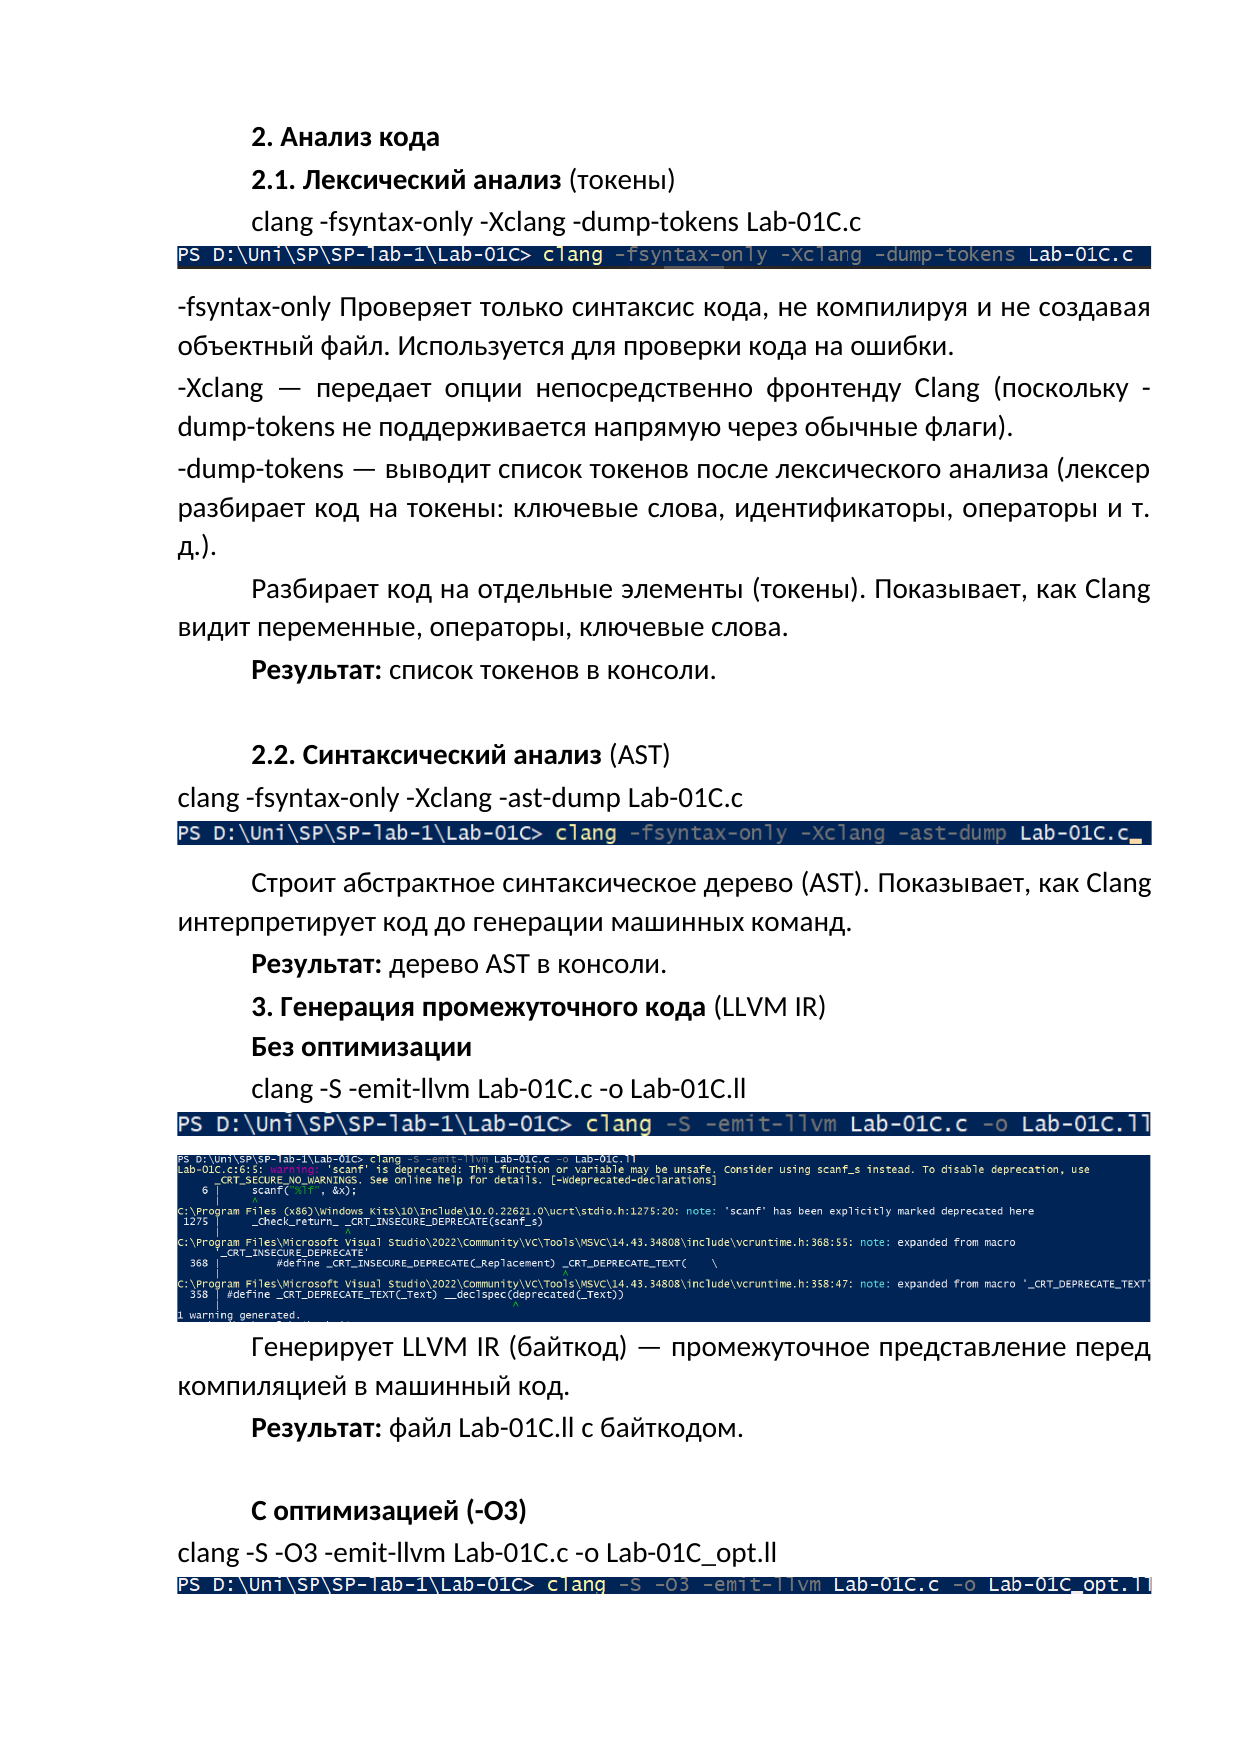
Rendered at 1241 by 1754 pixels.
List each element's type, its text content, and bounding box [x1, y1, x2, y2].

text 2.1. Лексический анализ (токены) [177, 161, 1152, 196]
picture [177, 1112, 1151, 1136]
text clang -S -O3 -emit-llvm Lab-01C.c -o Lab-01C_opt.ll [177, 1534, 1152, 1570]
text Разбирает код на отдельные элементы (токены). Показывает, как Clang видит переменные, операторы, ключевые слова. [177, 570, 1152, 644]
text 3. Генерация промежуточного кода (LLVM IR) [177, 988, 1152, 1023]
picture [177, 246, 1152, 269]
picture [177, 1155, 1151, 1322]
text -dump-tokens — выводит список токенов после лексического анализа (лексер разбирает код на токены: ключевые слова, идентификаторы, операторы и т. д.). [177, 451, 1152, 563]
text clang -S -emit-llvm Lab-01C.c -o Lab-01C.ll [177, 1070, 1152, 1106]
text Результат: файл Lab-01C.ll с байткодом. [177, 1409, 1152, 1445]
picture [177, 1577, 1152, 1594]
text Строит абстрактное синтаксическое дерево (AST). Показывает, как Clang интерпретирует код до генерации машинных команд. [177, 864, 1152, 938]
text Генерирует LLVM IR (байткод) — промежуточное представление перед компиляцией в машинный код. [177, 1328, 1152, 1402]
text Результат: дерево AST в консоли. [177, 945, 1152, 981]
text 2. Анализ кода [177, 118, 1152, 154]
text clang -fsyntax-only -Xclang -ast-dump Lab-01C.c [177, 779, 1152, 814]
text С оптимизацией (-O3) [177, 1492, 1152, 1527]
text 2.2. Синтаксический анализ (AST) [177, 736, 1152, 772]
picture [177, 821, 1152, 845]
text Без оптимизации [177, 1028, 1152, 1063]
text -Xclang — передает опции непосредственно фронтенду Clang (поскольку -dump-tokens не поддерживается напрямую через обычные флаги). [177, 369, 1152, 444]
text -fsyntax-only Проверяет только синтаксис кода, не компилируя и не создавая объектный файл. Используется для проверки кода на ошибки. [177, 288, 1152, 363]
text Результат: список токенов в консоли. [177, 651, 1152, 687]
text clang -fsyntax-only -Xclang -dump-tokens Lab-01C.c [177, 203, 1152, 239]
